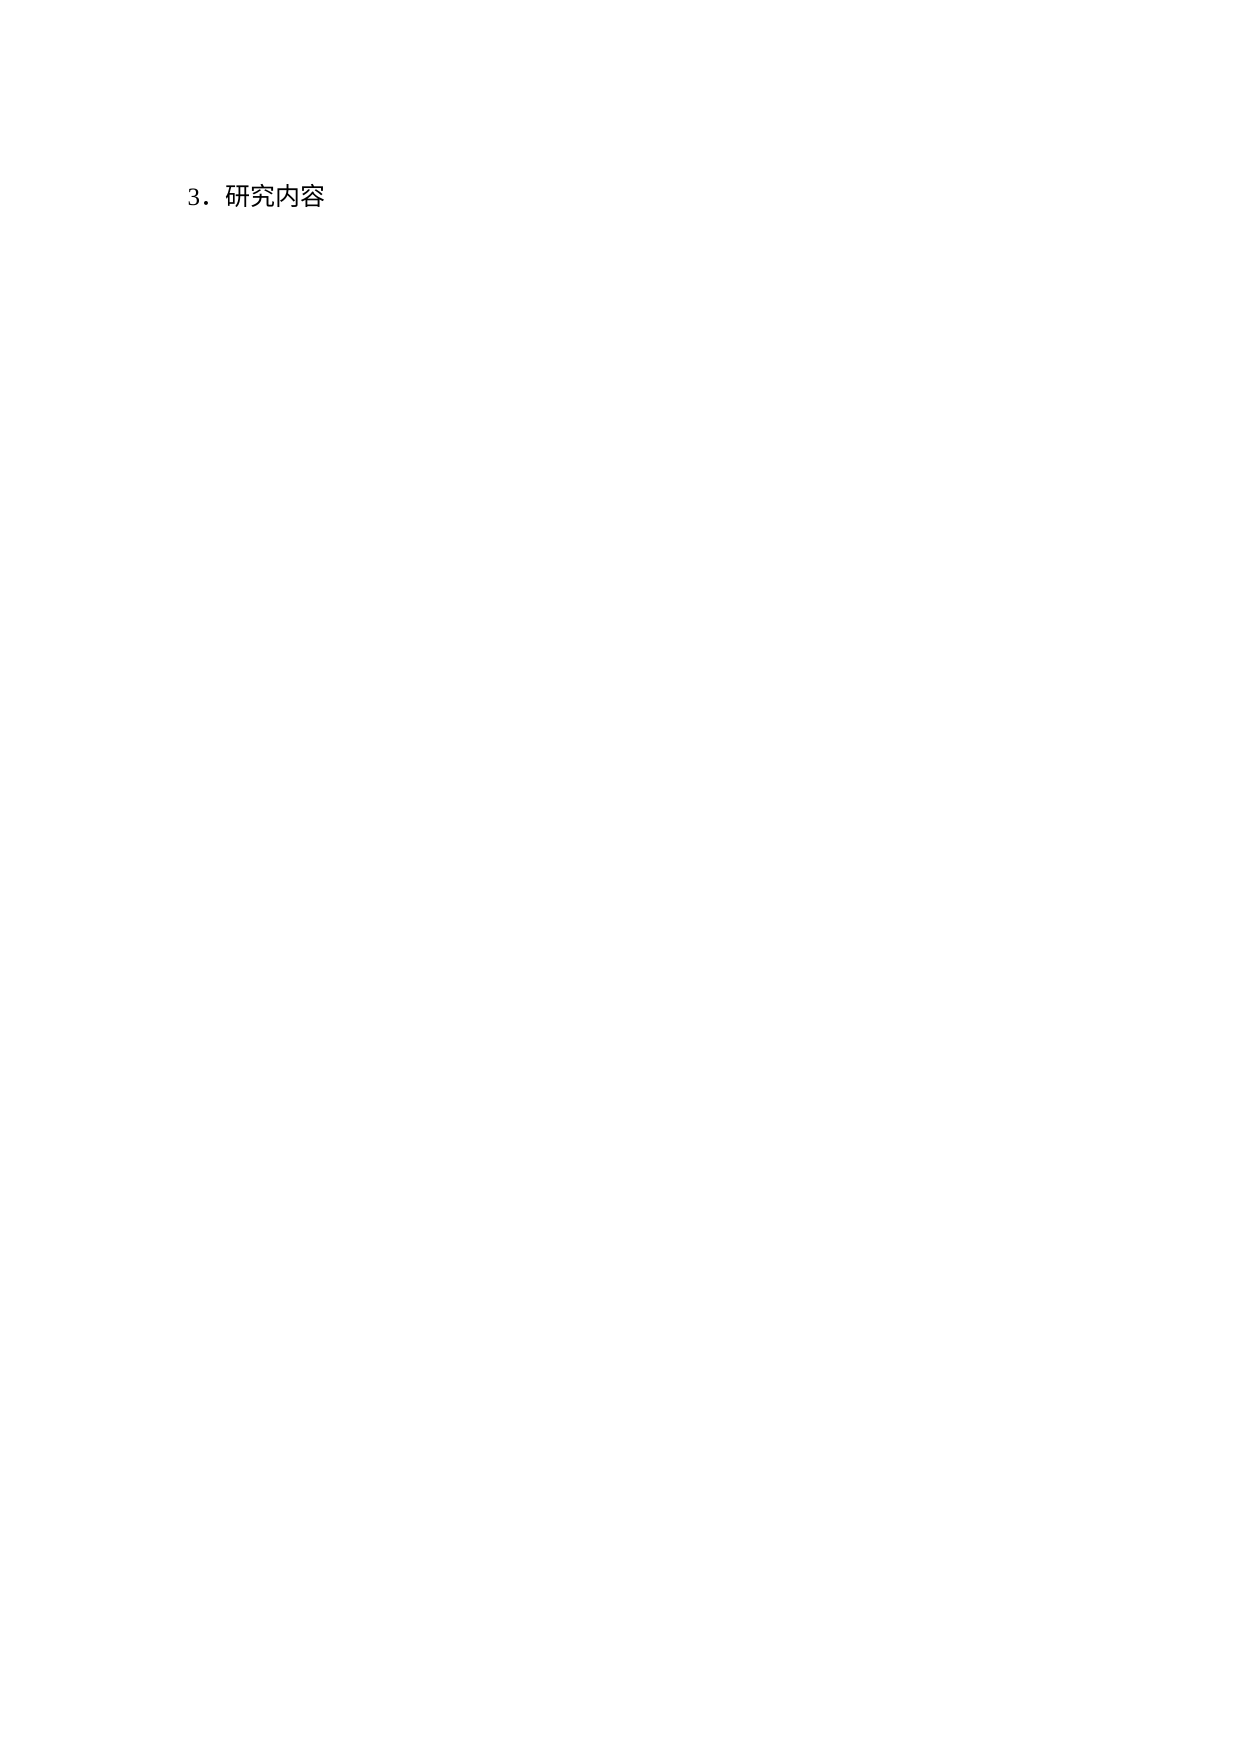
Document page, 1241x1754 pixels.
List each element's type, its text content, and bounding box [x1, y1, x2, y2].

text 3．研究内容 [187, 162, 1053, 227]
